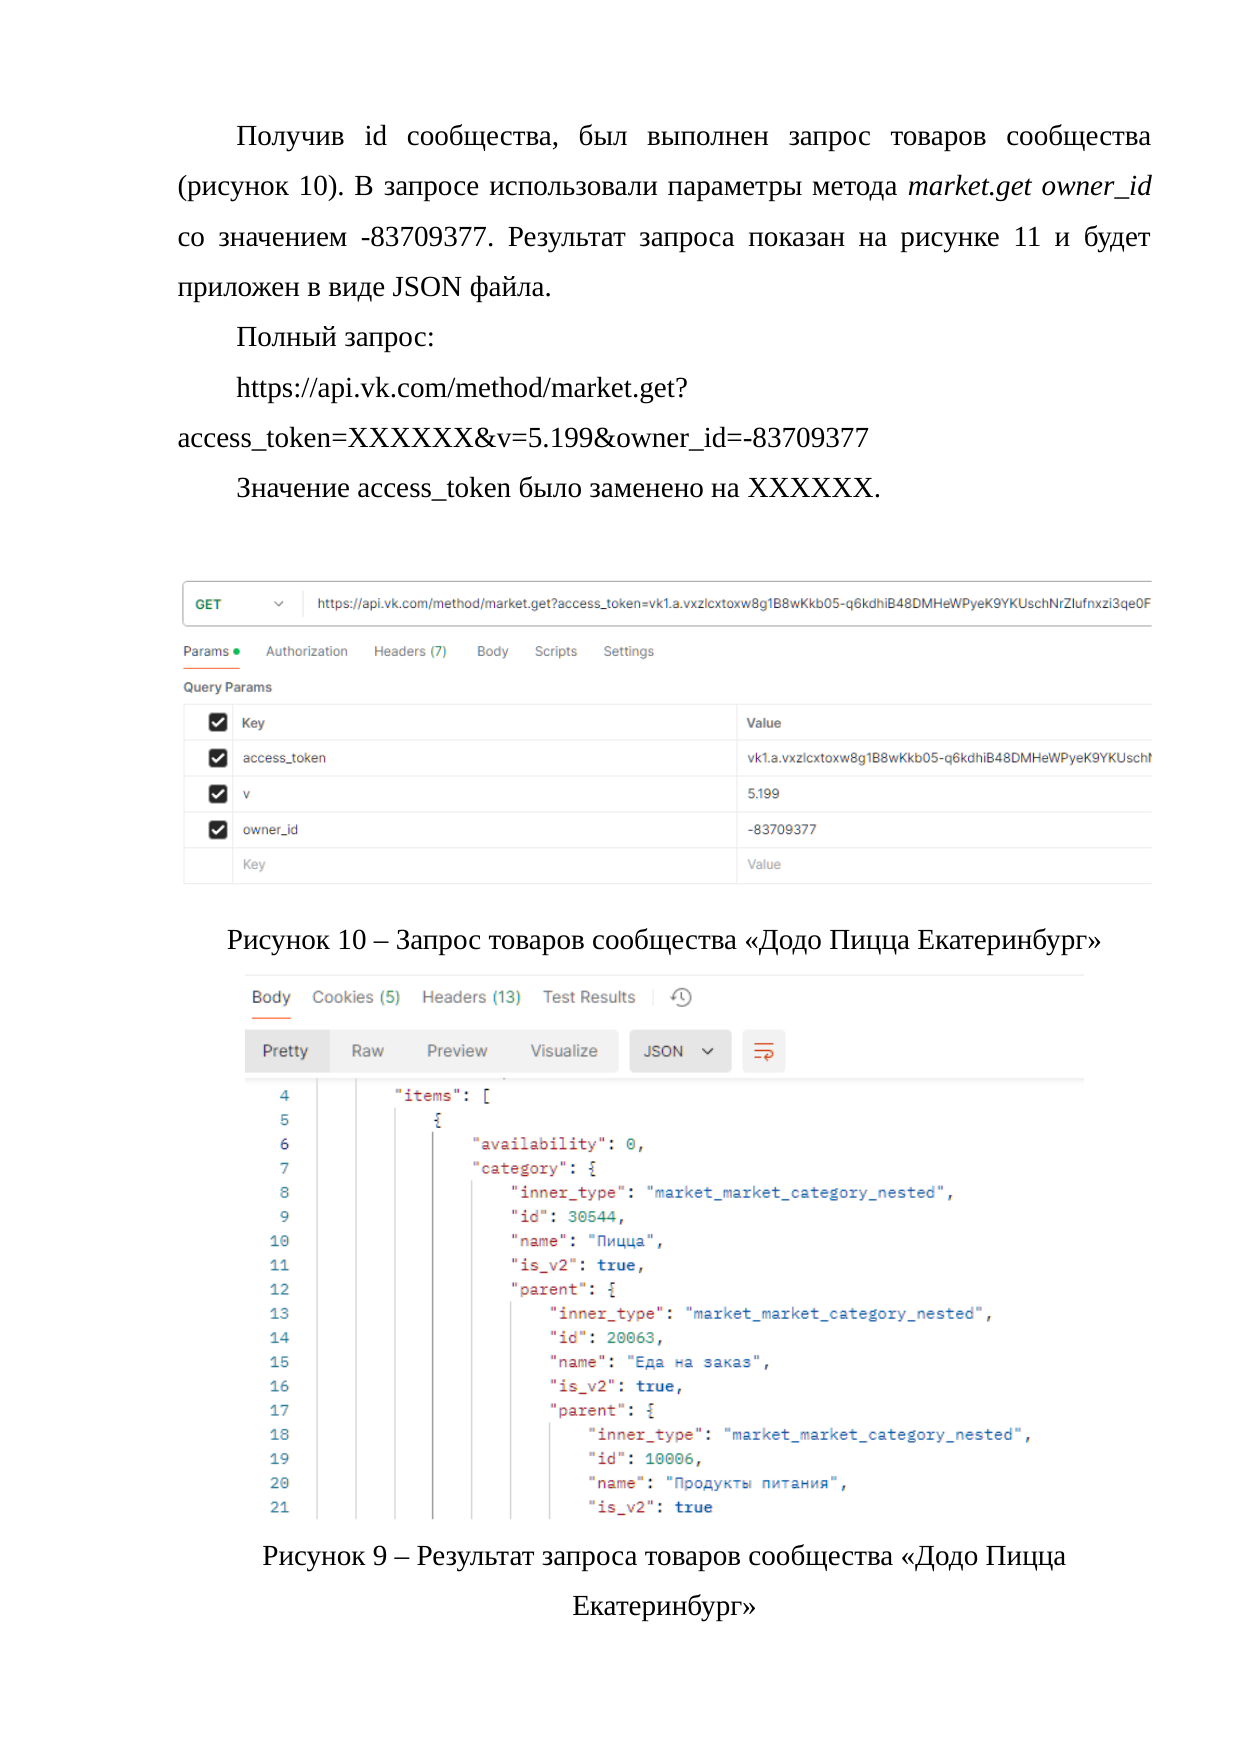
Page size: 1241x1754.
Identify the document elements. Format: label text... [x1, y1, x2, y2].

text Рисунок 9 – Результат запроса товаров сообщества «Додо Пицца Екатеринбург» [177, 1538, 1152, 1622]
text Получив id сообщества, был выполнен запрос товаров сообщества (рисунок 10). В запросе использовали параметры метода market.get owner_id со значением -83709377. Результат запроса показан на рисунке 11 и будет приложен в виде JSON файла. [177, 118, 1152, 303]
text Рисунок 10 – Запрос товаров сообщества «Додо Пицца Екатеринбург» [177, 922, 1152, 955]
text Значение access_token было заменено на XXXXXX. [177, 470, 1152, 504]
text Полный запрос: [177, 319, 1152, 353]
picture [177, 571, 1152, 906]
text https://api.vk.com/method/market.get?access_token=XXXXXX&v=5.199&owner_id=-83709377 [177, 370, 1152, 453]
picture [244, 972, 1084, 1522]
